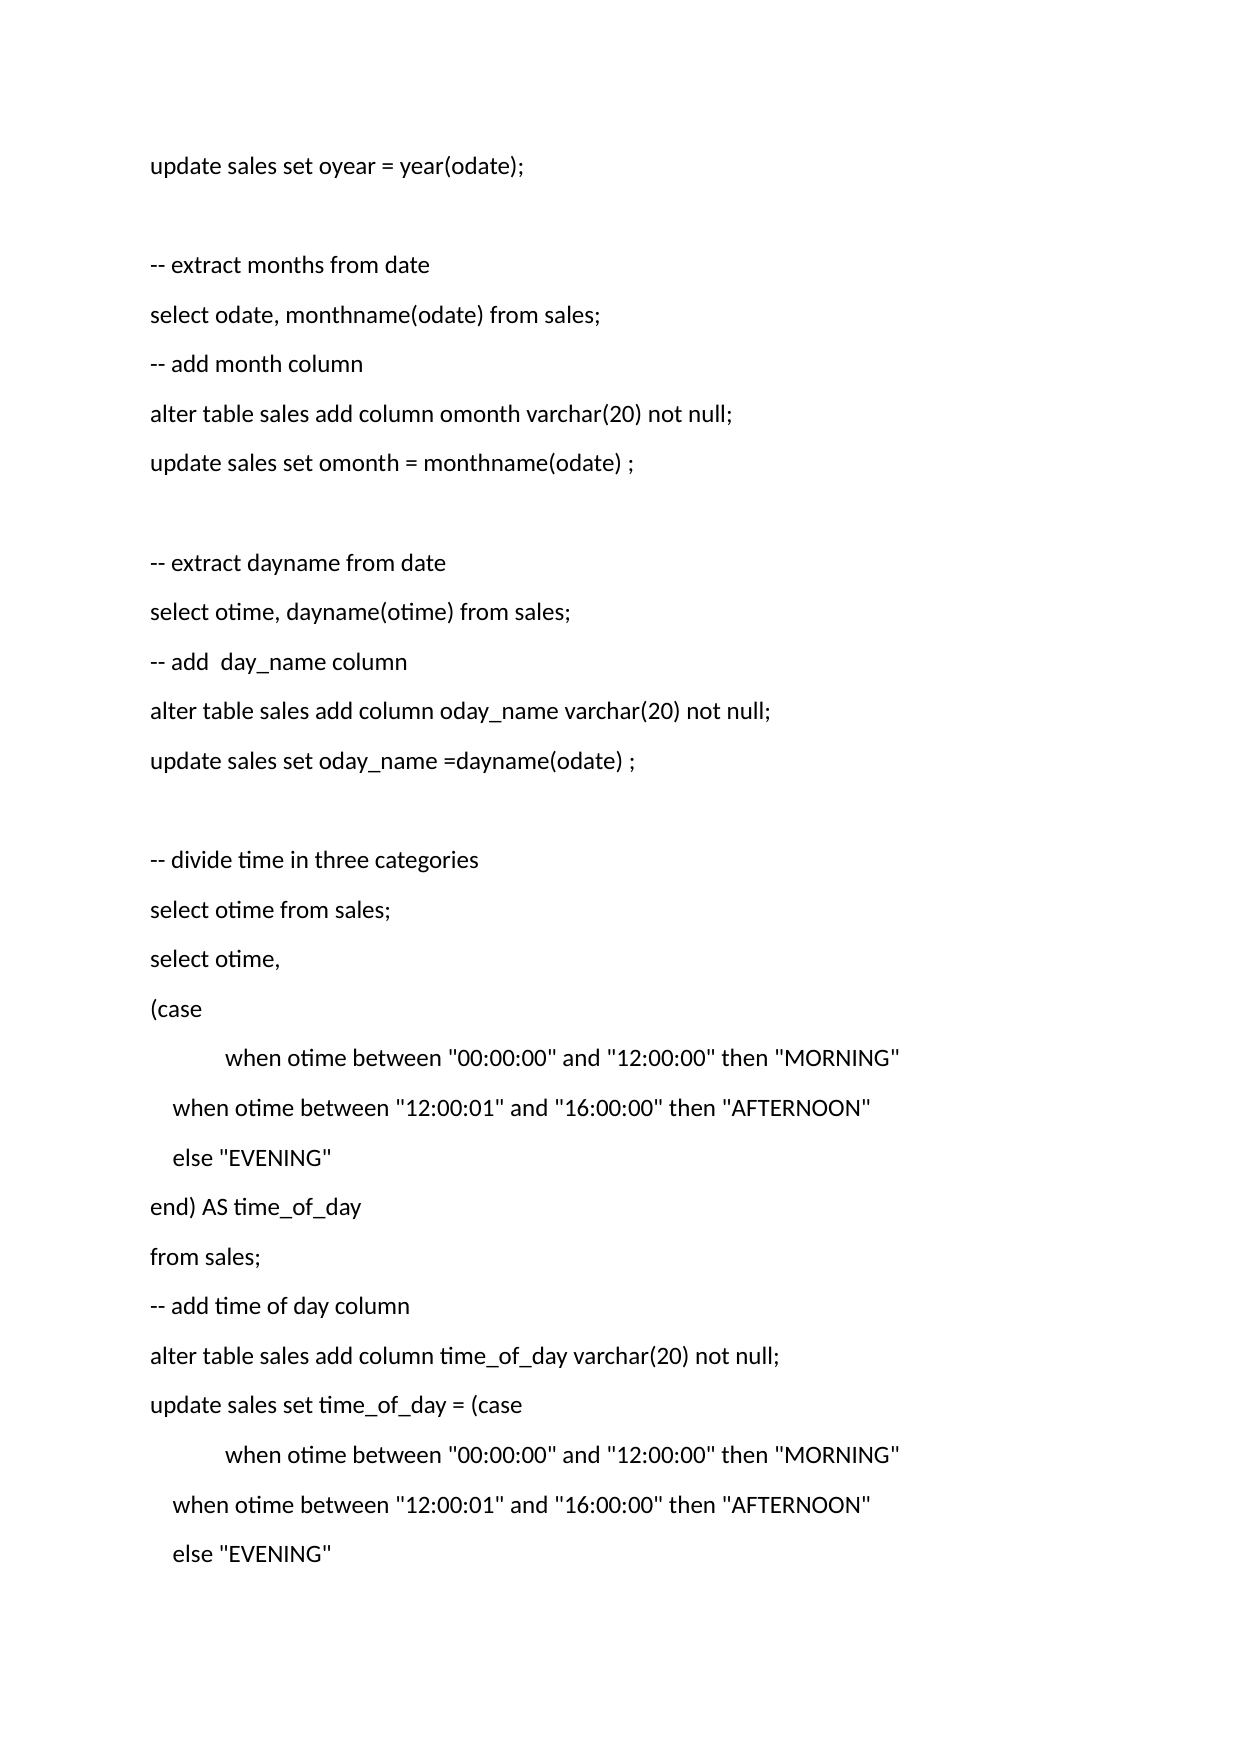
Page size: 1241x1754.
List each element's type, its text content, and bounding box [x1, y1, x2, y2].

text from sales; [150, 1241, 1090, 1271]
text alter table sales add column time_of_day varchar(20) not null; [150, 1340, 1090, 1371]
text (case [150, 993, 1090, 1023]
text end) AS time_of_day [150, 1191, 1090, 1222]
text -- add time of day column [150, 1290, 1090, 1321]
text alter table sales add column oday_name varchar(20) not null; [150, 695, 1090, 726]
text when otime between "00:00:00" and "12:00:00" then "MORNING" [150, 1042, 1090, 1073]
text -- extract dayname from date [150, 547, 1090, 577]
text select otime, [150, 943, 1090, 974]
text -- add month column [150, 348, 1090, 379]
text when otime between "00:00:00" and "12:00:00" then "MORNING" [150, 1439, 1090, 1470]
text update sales set oday_name =dayname(odate) ; [150, 745, 1090, 776]
text else "EVENING" [150, 1538, 1090, 1569]
text update sales set oyear = year(odate); [150, 150, 1090, 181]
text -- divide time in three categories [150, 844, 1090, 875]
text else "EVENING" [150, 1142, 1090, 1172]
text update sales set omonth = monthname(odate) ; [150, 447, 1090, 478]
text when otime between "12:00:01" and "16:00:00" then "AFTERNOON" [150, 1092, 1090, 1123]
text when otime between "12:00:01" and "16:00:00" then "AFTERNOON" [150, 1489, 1090, 1519]
text -- extract months from date [150, 249, 1090, 280]
text update sales set time_of_day = (case [150, 1389, 1090, 1420]
text select otime, dayname(otime) from sales; [150, 596, 1090, 627]
text alter table sales add column omonth varchar(20) not null; [150, 398, 1090, 428]
text select odate, monthname(odate) from sales; [150, 299, 1090, 329]
text select otime from sales; [150, 894, 1090, 924]
text -- add day_name column [150, 646, 1090, 676]
